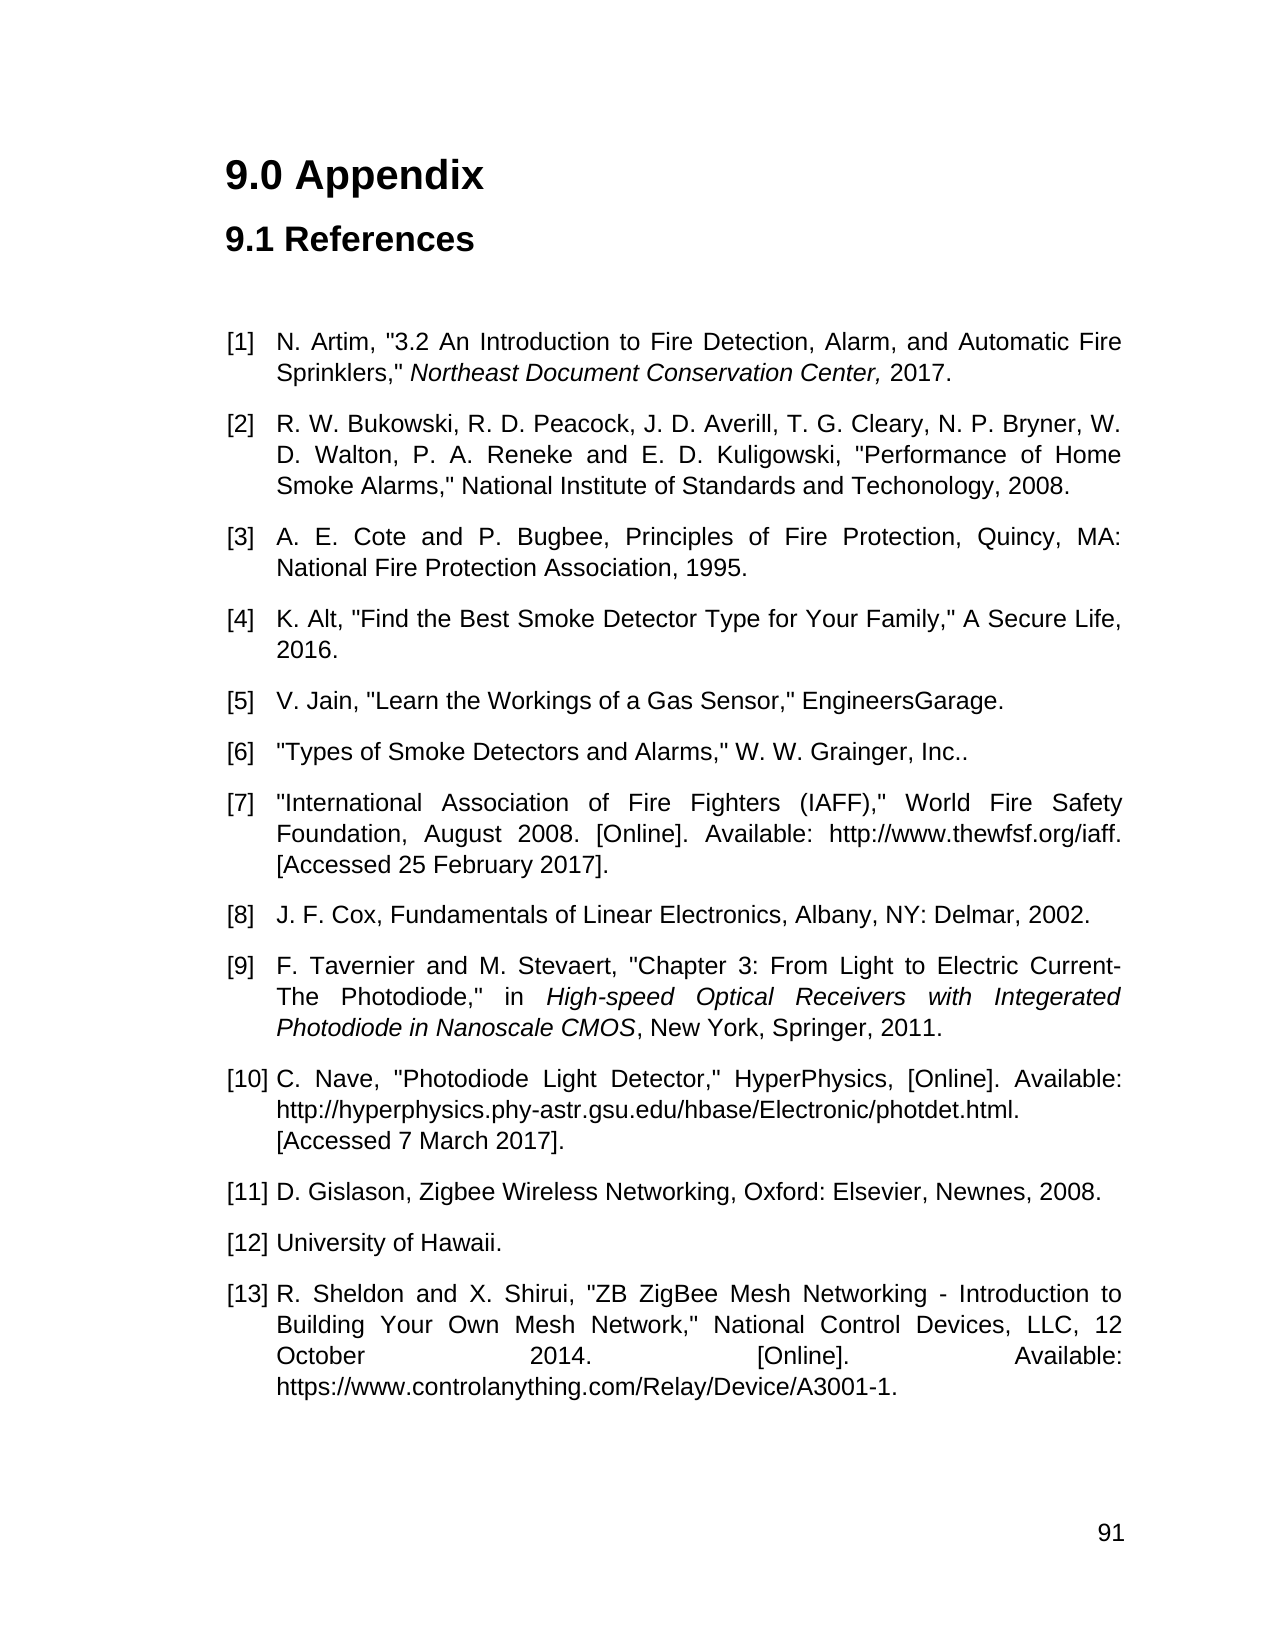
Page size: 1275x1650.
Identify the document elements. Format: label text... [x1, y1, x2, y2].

subtitle 9.0 Appendix [225, 150, 1125, 198]
